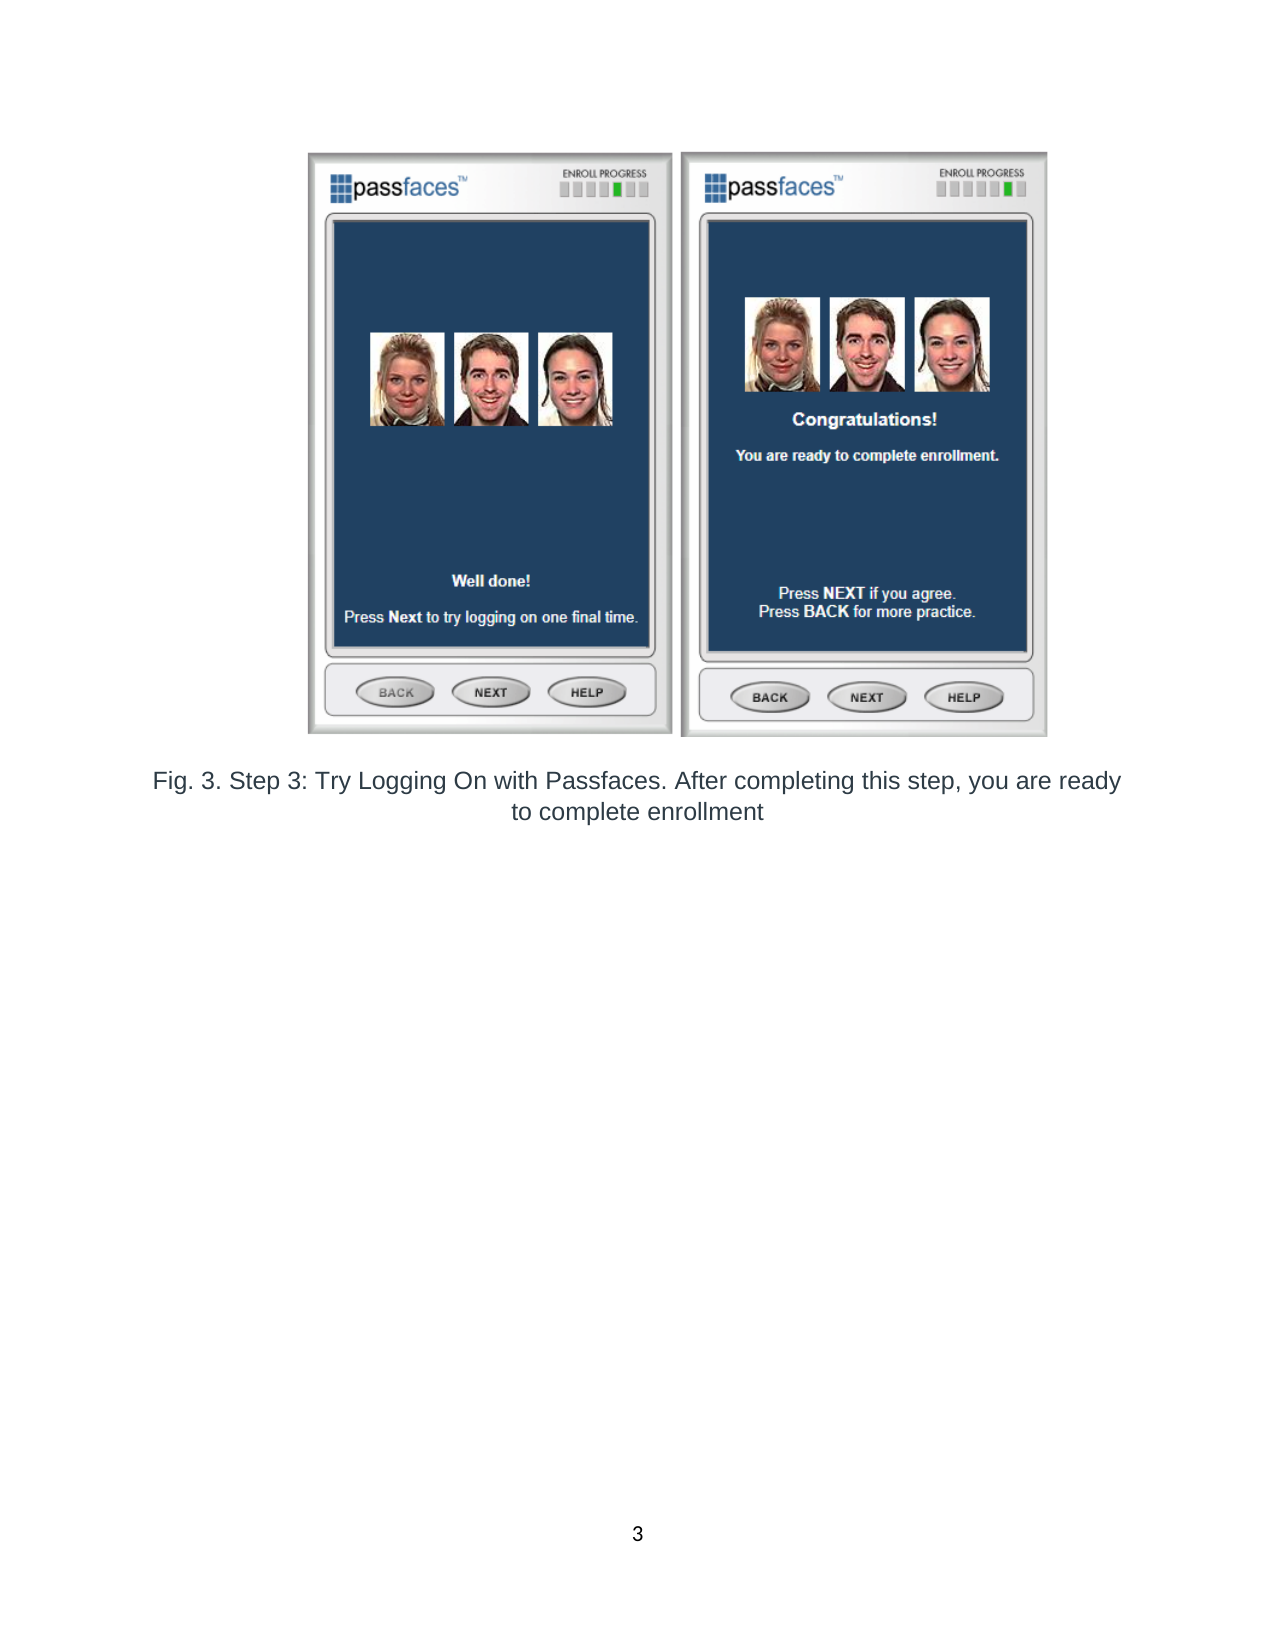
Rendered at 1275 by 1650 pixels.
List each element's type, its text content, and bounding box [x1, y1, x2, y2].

picture [307, 151, 676, 737]
picture [680, 150, 1048, 737]
text Fig. 3. Step 3: Try Logging On with Passfaces. After completing this step, you are ready to complete enrollment [150, 766, 1125, 825]
